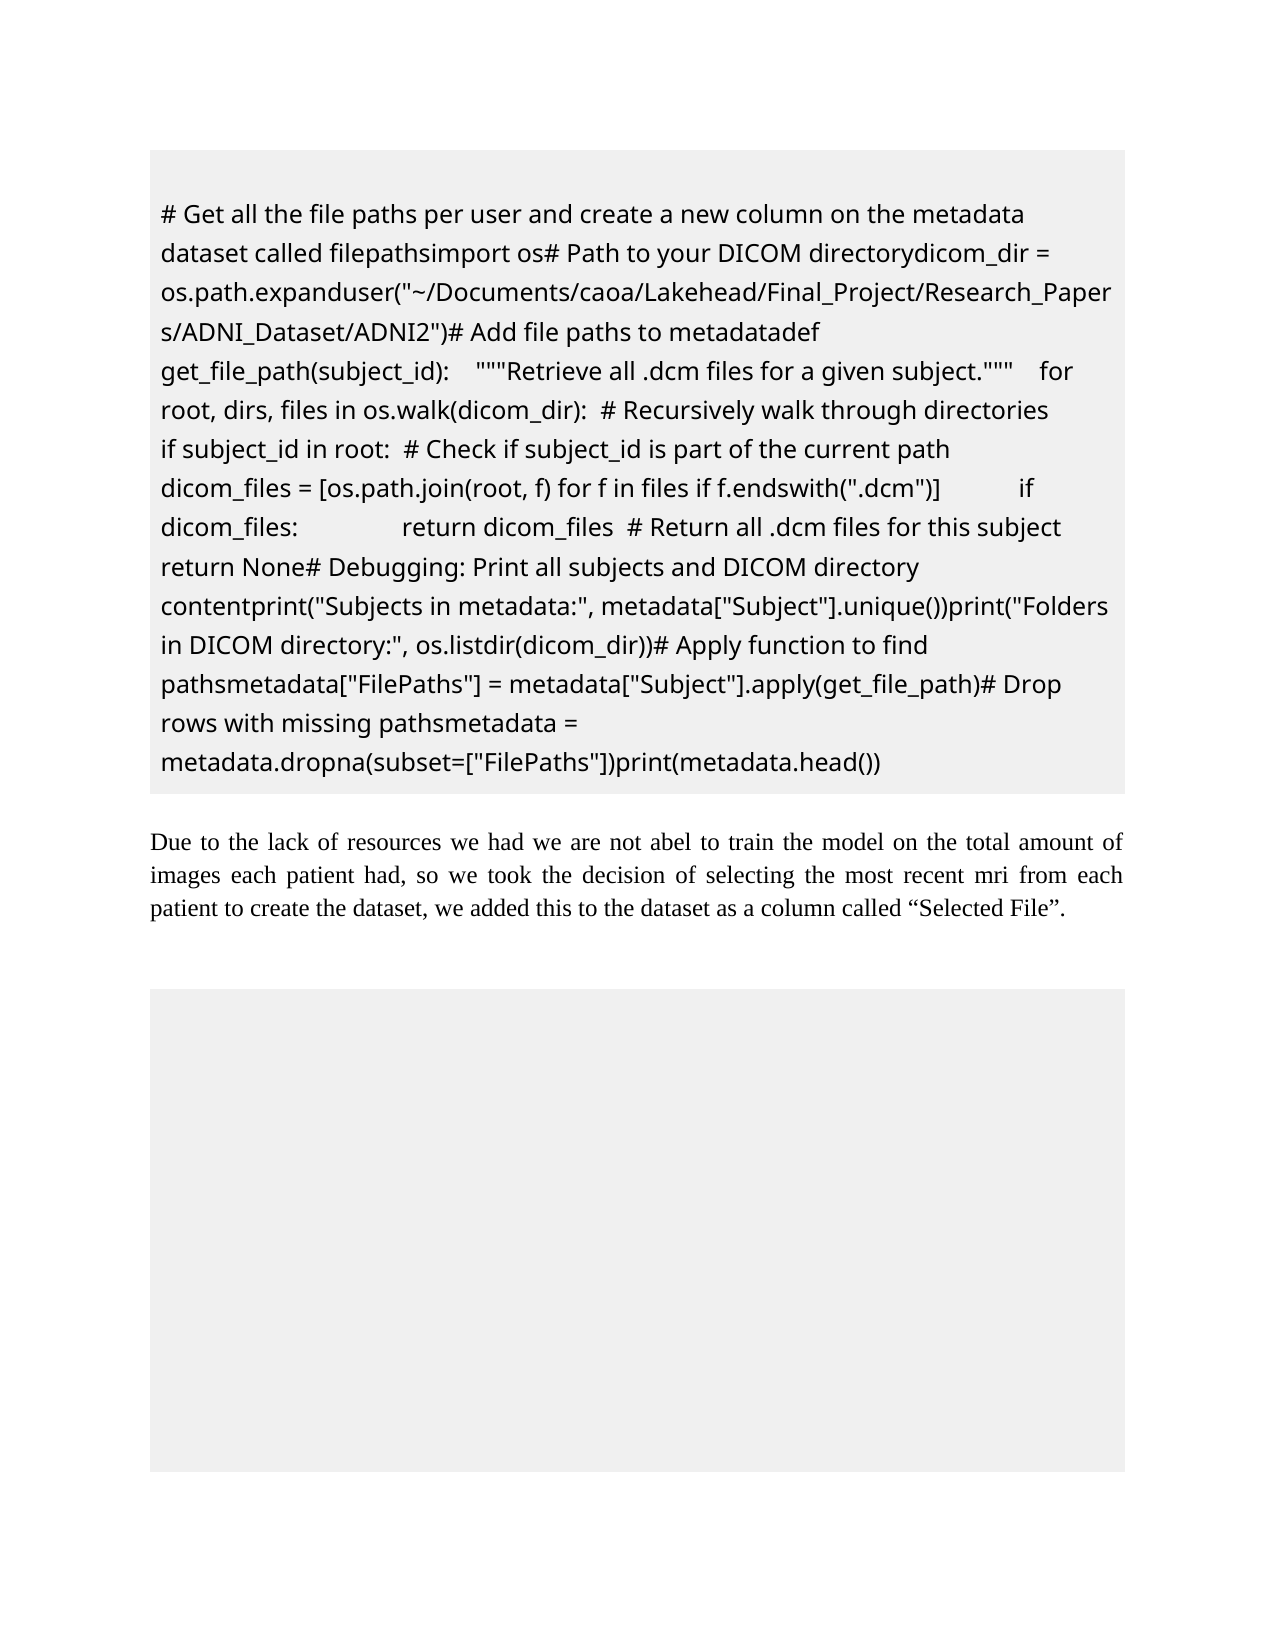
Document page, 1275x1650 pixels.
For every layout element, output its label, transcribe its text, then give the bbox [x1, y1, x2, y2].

text Due to the lack of resources we had we are not abel to train the model on the total amount of images each patient had, so we took the decision of selecting the most recent mri from each patient to create the dataset, we added this to the dataset as a column called “Selected File”. [150, 827, 1125, 922]
